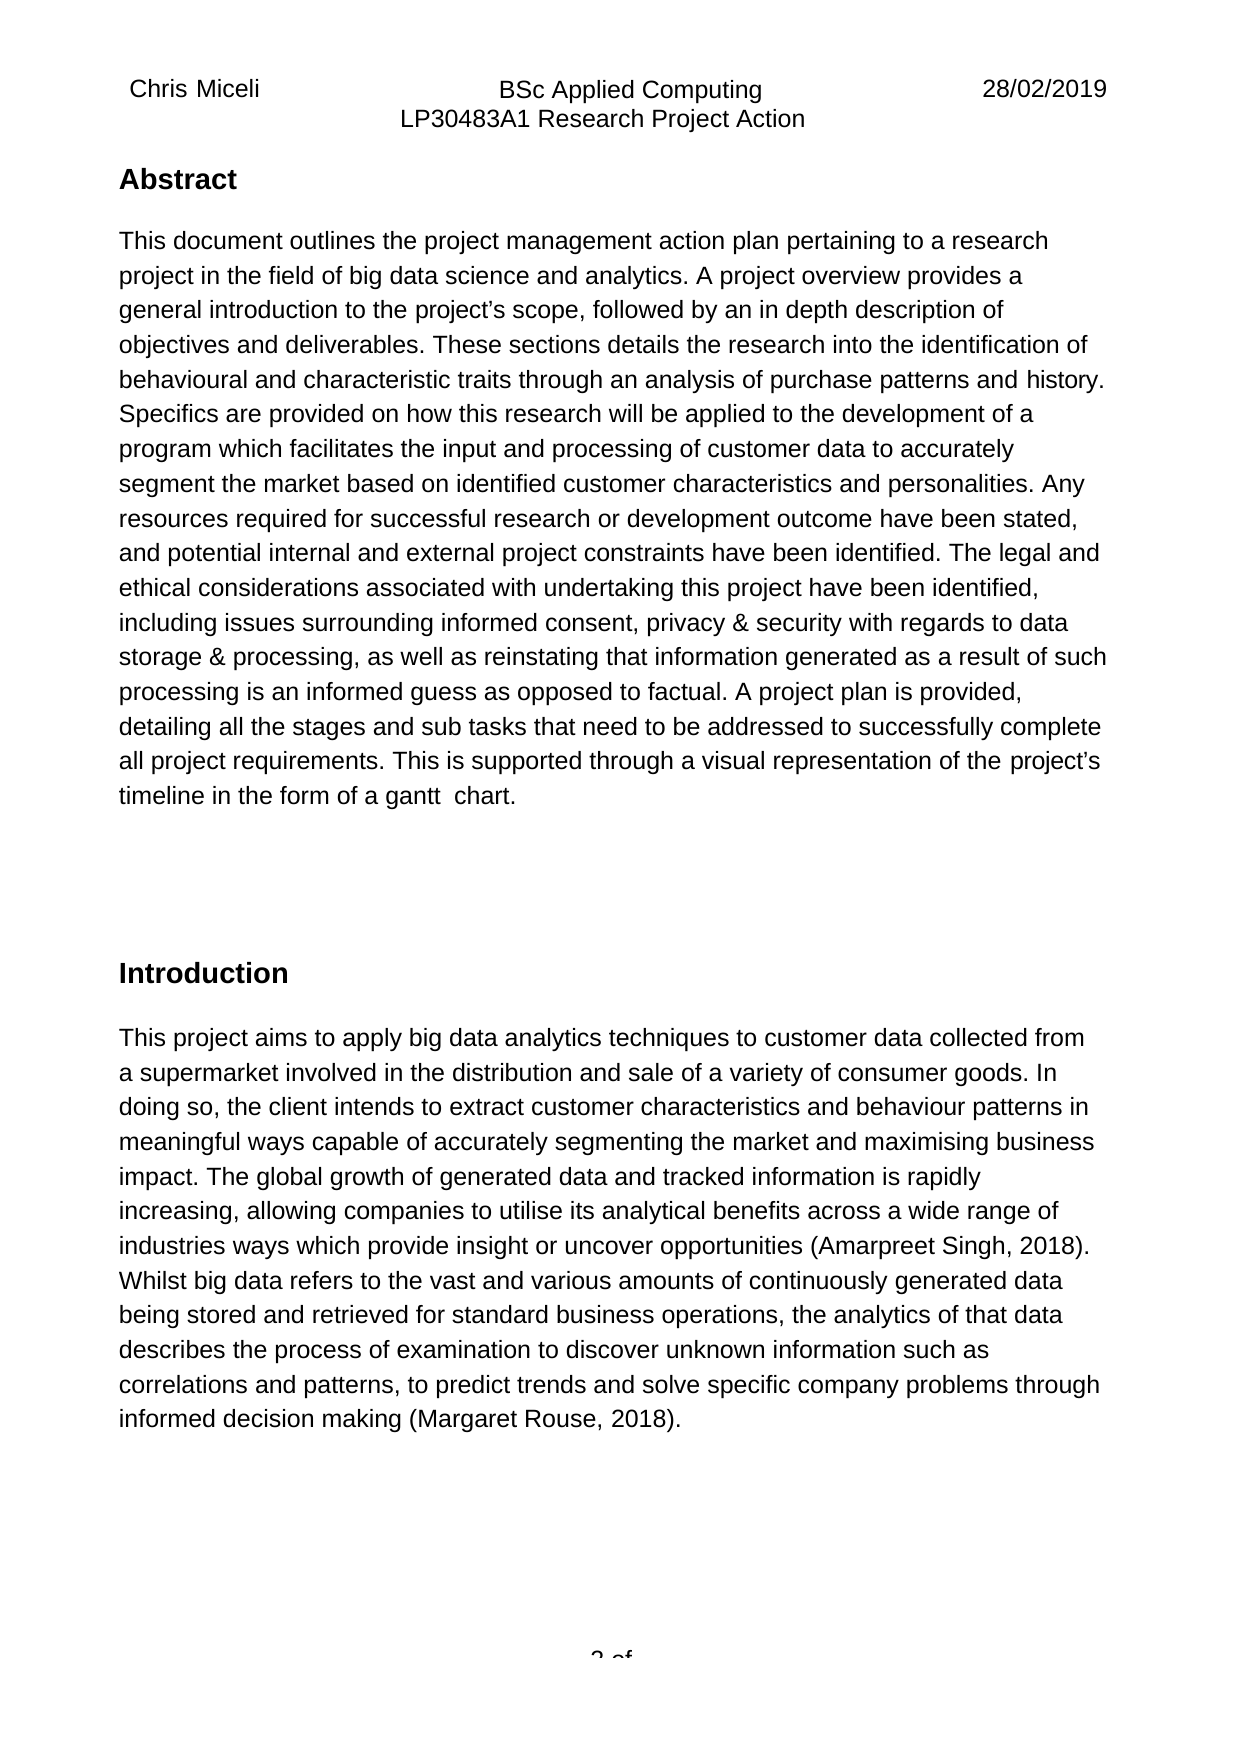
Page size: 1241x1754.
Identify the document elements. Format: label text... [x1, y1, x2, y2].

subtitle Abstract [119, 162, 1117, 195]
text This project aims to apply big data analytics techniques to customer data collected from a supermarket involved in the distribution and sale of a variety of consumer goods. In doing so, the client intends to extract customer characteristics and behaviour patterns in meaningful ways capable of accurately segmenting the market and maximising business impact. The global growth of generated data and tracked information is rapidly increasing, allowing companies to utilise its analytical benefits across a wide range of industries ways which provide insight or uncover opportunities (Amarpreet Singh, 2018). Whilst big data refers to the vast and various amounts of continuously generated data being stored and retrieved for standard business operations, the analytics of that data describes the process of examination to discover unknown information such as correlations and patterns, to predict trends and solve specific company problems through informed decision making (Margaret Rouse, 2018). [119, 1023, 1119, 1433]
subtitle Introduction [119, 956, 1117, 990]
text This document outlines the project management action plan pertaining to a research project in the field of big data science and analytics. A project overview provides a general introduction to the project’s scope, followed by an in depth description of objectives and deliverables. These sections details the research into the identification of behavioural and characteristic traits through an analysis of purchase patterns and history. Specifics are provided on how this research will be applied to the development of a program which facilitates the input and processing of customer data to accurately segment the market based on identified customer characteristics and personalities. Any resources required for successful research or development outcome have been stated, and potential internal and external project constraints have been identified. The legal and ethical considerations associated with undertaking this project have been identified, including issues surrounding informed consent, privacy & security with regards to data storage & processing, as well as reinstating that information generated as a result of such processing is an informed guess as opposed to factual. A project plan is provided, detailing all the stages and sub tasks that need to be addressed to successfully complete all project requirements. This is supported through a visual representation of the project’s timeline in the form of a gantt chart. [119, 226, 1117, 810]
